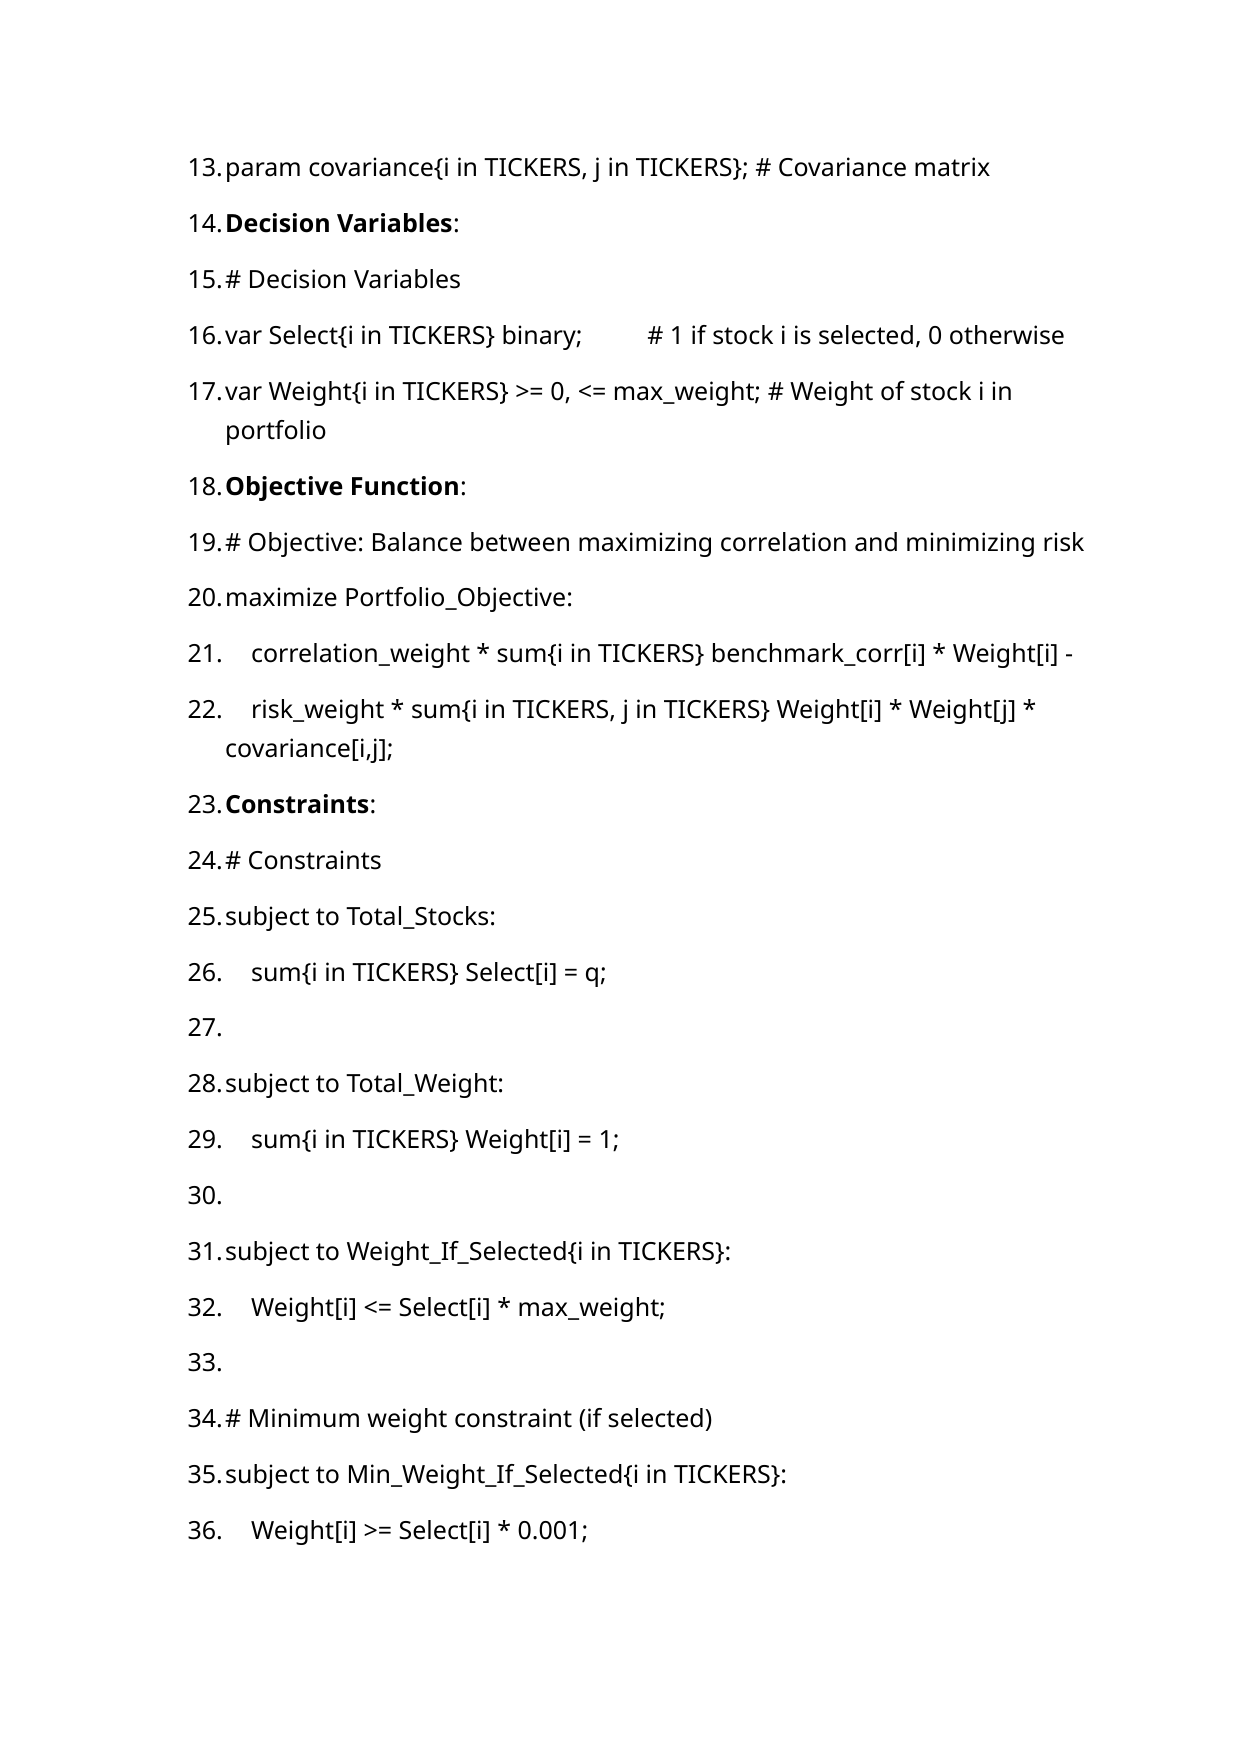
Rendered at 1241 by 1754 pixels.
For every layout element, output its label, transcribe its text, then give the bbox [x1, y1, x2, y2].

list Weight[i] >= Select[i] * 0.001; [187, 1512, 1090, 1547]
list maximize Portfolio_Objective: [187, 580, 1090, 614]
list subject to Total_Stocks: [187, 898, 1090, 932]
list Weight[i] <= Select[i] * max_weight; [187, 1289, 1090, 1323]
list subject to Min_Weight_If_Selected{i in TICKERS}: [187, 1457, 1090, 1491]
list # Minimum weight constraint (if selected) [187, 1401, 1090, 1435]
list risk_weight * sum{i in TICKERS, j in TICKERS} Weight[i] * Weight[j] * covariance[i,j]; [187, 692, 1090, 765]
list Decision Variables: [187, 206, 1090, 240]
list # Objective: Balance between maximizing correlation and minimizing risk [187, 524, 1090, 558]
list subject to Total_Weight: [187, 1066, 1090, 1100]
list Constraints: [187, 787, 1090, 821]
list Objective Function: [187, 468, 1090, 502]
list sum{i in TICKERS} Select[i] = q; [187, 954, 1090, 988]
list subject to Weight_If_Selected{i in TICKERS}: [187, 1233, 1090, 1267]
list correlation_weight * sum{i in TICKERS} benchmark_corr[i] * Weight[i] - [187, 636, 1090, 670]
list var Weight{i in TICKERS} >= 0, <= max_weight; # Weight of stock i in portfolio [187, 373, 1090, 447]
list var Select{i in TICKERS} binary; # 1 if stock i is selected, 0 otherwise [187, 317, 1090, 352]
list # Decision Variables [187, 262, 1090, 296]
list # Constraints [187, 842, 1090, 877]
list sum{i in TICKERS} Weight[i] = 1; [187, 1122, 1090, 1156]
list param covariance{i in TICKERS, j in TICKERS}; # Covariance matrix [187, 150, 1090, 184]
